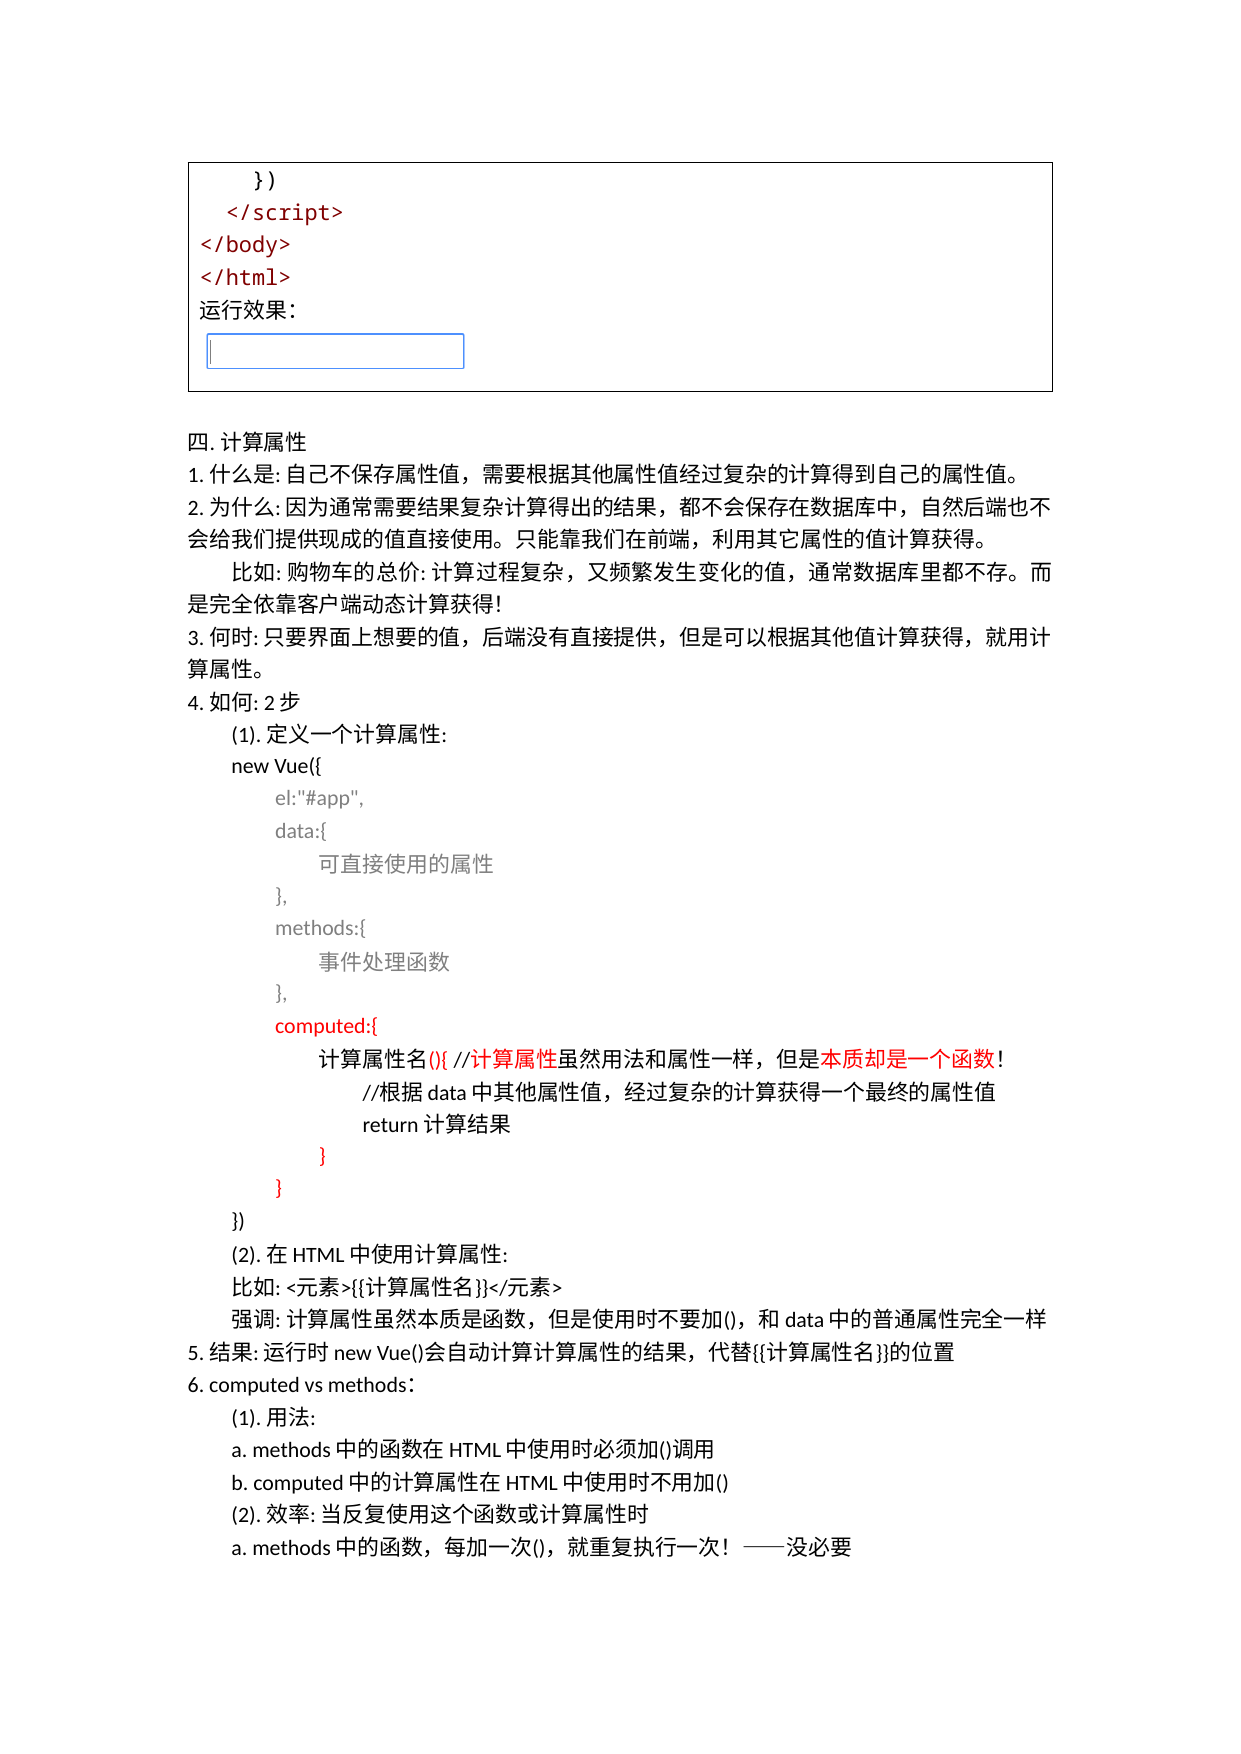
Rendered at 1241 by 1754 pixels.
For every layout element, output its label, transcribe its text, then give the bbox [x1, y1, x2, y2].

text }, [187, 879, 1053, 912]
text (1). 定义一个计算属性: [187, 717, 1053, 749]
text }, [187, 977, 1053, 1009]
text } [187, 1139, 1053, 1172]
text computed:{ [187, 1009, 1053, 1042]
text a. methods中的函数在HTML中使用时必须加()调用 [187, 1432, 1053, 1464]
text data:{ [187, 814, 1053, 847]
text return 计算结果 [187, 1107, 1053, 1139]
text 比如: 购物车的总价: 计算过程复杂，又频繁发生变化的值，通常数据库里都不存。而是完全依靠客户端动态计算获得！ [187, 554, 1053, 619]
text 计算属性名(){ //计算属性虽然用法和属性一样，但是本质却是一个函数！ [187, 1042, 1053, 1074]
text }) [187, 1204, 1053, 1237]
text 事件处理函数 [187, 944, 1053, 977]
text (1). 用法: [187, 1399, 1053, 1432]
text 可直接使用的属性 [187, 847, 1053, 879]
text new Vue({ [187, 749, 1053, 782]
text 3. 何时: 只要界面上想要的值，后端没有直接提供，但是可以根据其他值计算获得，就用计算属性。 [187, 619, 1053, 684]
text a. methods中的函数，每加一次()，就重复执行一次！——没必要 [187, 1529, 1053, 1562]
text 1. 什么是: 自己不保存属性值，需要根据其他属性值经过复杂的计算得到自己的属性值。 [187, 457, 1053, 489]
text 强调: 计算属性虽然本质是函数，但是使用时不要加()，和data中的普通属性完全一样 [187, 1302, 1053, 1334]
text b. computed中的计算属性在HTML中使用时不用加() [187, 1464, 1053, 1497]
text 比如: <元素>{{计算属性名}}</元素> [187, 1269, 1053, 1302]
text //根据data中其他属性值，经过复杂的计算获得一个最终的属性值 [187, 1074, 1053, 1107]
text (2). 在HTML中使用计算属性: [187, 1237, 1053, 1269]
text } [187, 1172, 1053, 1204]
text methods:{ [187, 912, 1053, 944]
text (2). 效率: 当反复使用这个函数或计算属性时 [187, 1497, 1053, 1529]
text 四. 计算属性 [187, 424, 1053, 457]
text 4. 如何: 2步 [187, 684, 1053, 717]
text 5. 结果: 运行时new Vue()会自动计算计算属性的结果，代替{{计算属性名}}的位置 [187, 1334, 1053, 1367]
text el:"#app", [187, 782, 1053, 814]
text 2. 为什么: 因为通常需要结果复杂计算得出的结果，都不会保存在数据库中，自然后端也不会给我们提供现成的值直接使用。只能靠我们在前端，利用其它属性的值计算获得。 [187, 489, 1053, 554]
picture [199, 325, 483, 381]
text 6. computed vs methods： [187, 1367, 1053, 1399]
